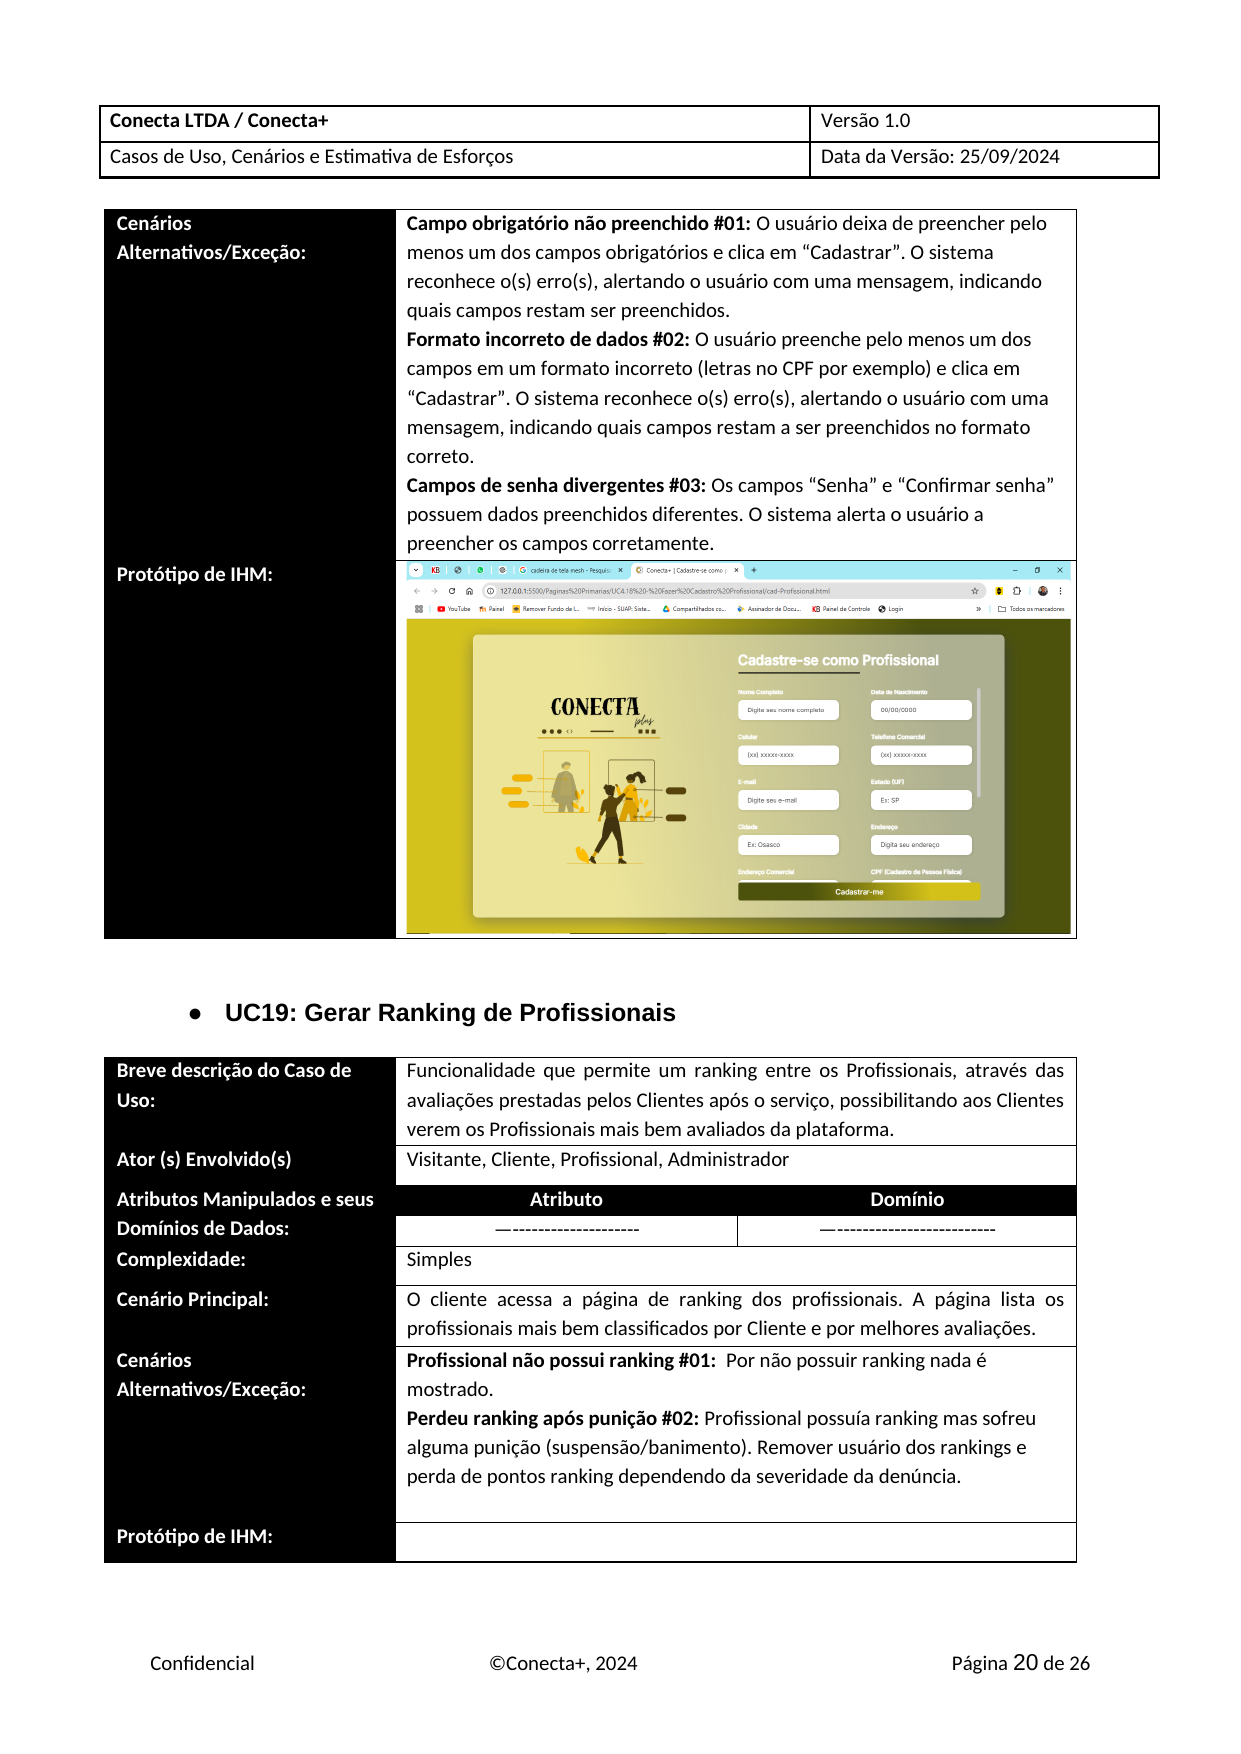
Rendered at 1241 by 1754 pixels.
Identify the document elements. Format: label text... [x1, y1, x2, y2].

table_cell Atributo [396, 1186, 737, 1215]
table_cell [396, 561, 1076, 938]
table_cell Complexidade: [106, 1247, 395, 1285]
table_cell —-------------------- [396, 1216, 737, 1246]
table_cell Protótipo de IHM: [106, 1523, 395, 1561]
table_cell Simples [396, 1247, 1076, 1285]
picture [406, 561, 1071, 934]
table_cell Cenário Principal: [106, 1286, 395, 1346]
table_cell Profissional não possui ranking #01: Por não possuir ranking nada é mostrado. Perdeu ranking após punição #02: Profissional possuía ranking mas sofreu alguma punição (suspensão/banimento). Remover usuário dos rankings e perda de pontos ranking dependendo da severidade da denúncia. [396, 1347, 1076, 1522]
table_cell Campo obrigatório não preenchido #01: O usuário deixa de preencher pelo menos um dos campos obrigatórios e clica em “Cadastrar”. O sistema reconhece o(s) erro(s), alertando o usuário com uma mensagem, indicando quais campos restam ser preenchidos. Formato incorreto de dados #02: O usuário preenche pelo menos um dos campos em um formato incorreto (letras no CPF por exemplo) e clica em “Cadastrar”. O sistema reconhece o(s) erro(s), alertando o usuário com uma mensagem, indicando quais campos restam a ser preenchidos no formato correto. Campos de senha divergentes #03: Os campos “Senha” e “Confirmar senha” possuem dados preenchidos diferentes. O sistema alerta o usuário a preencher os campos corretamente. [396, 210, 1076, 560]
table_cell Cenários Alternativos/Exceção: [106, 1347, 395, 1522]
table_cell O cliente acessa a página de ranking dos profissionais. A página lista os profissionais mais bem classificados por Cliente e por melhores avaliações. [396, 1286, 1076, 1346]
table_cell Ator (s) Envolvido(s) [106, 1146, 395, 1185]
table_cell [396, 1523, 1076, 1561]
table_header Breve descrição do Caso de Uso: [106, 1058, 395, 1145]
table_cell Protótipo de IHM: [106, 561, 395, 938]
table_cell Visitante, Cliente, Profissional, Administrador [396, 1146, 1076, 1185]
table_cell Cenários Alternativos/Exceção: [106, 210, 395, 560]
list UC19: Gerar Ranking de Profissionais [187, 998, 1092, 1026]
table_cell —------------------------- [738, 1216, 1076, 1246]
table_cell Domínio [738, 1186, 1076, 1215]
table_cell Atributos Manipulados e seus Domínios de Dados: [106, 1186, 395, 1246]
table_header Funcionalidade que permite um ranking entre os Profissionais, através das avaliações prestadas pelos Clientes após o serviço, possibilitando aos Clientes verem os Profissionais mais bem avaliados da plataforma. [396, 1058, 1076, 1145]
